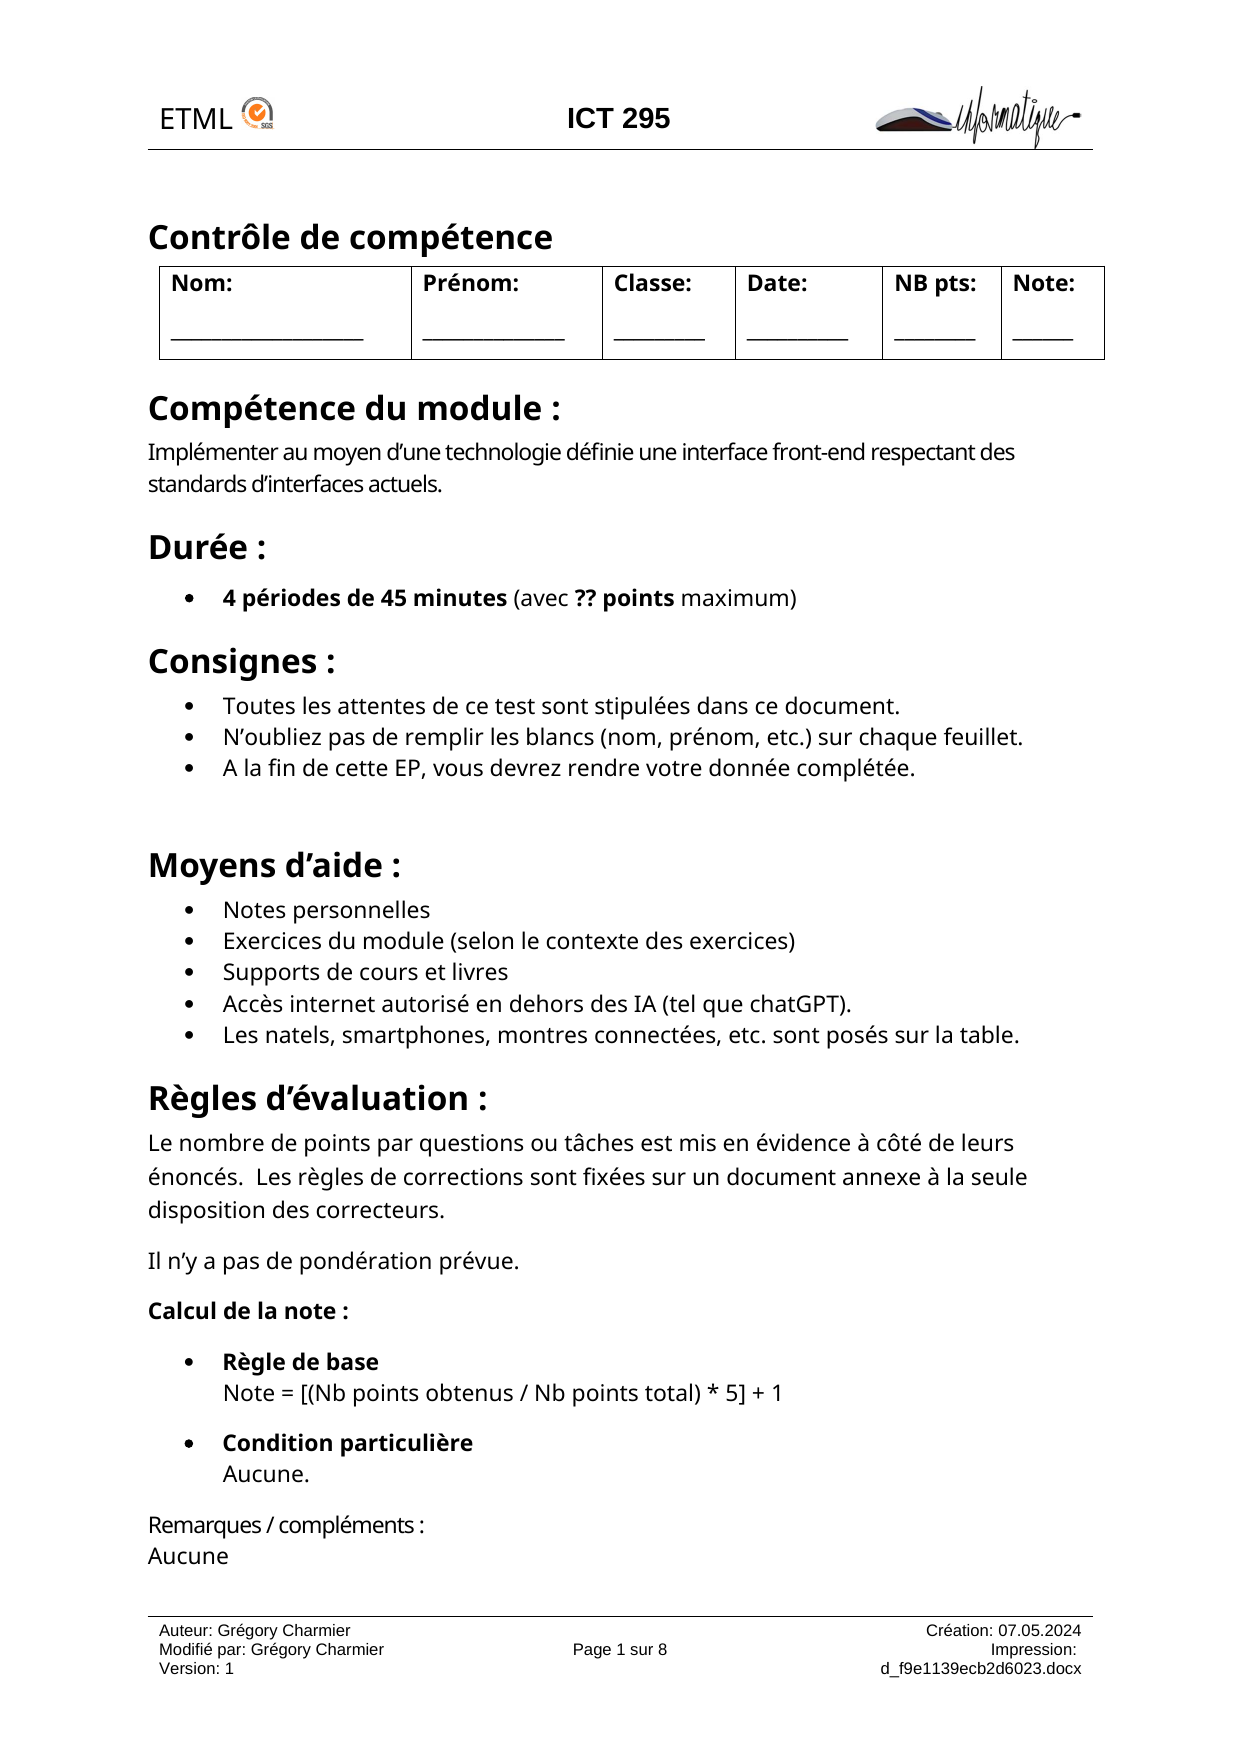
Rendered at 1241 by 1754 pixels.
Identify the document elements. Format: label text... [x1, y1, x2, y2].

list A la fin de cette EP, vous devrez rendre votre donnée complétée. [185, 752, 1093, 783]
list 4 périodes de 45 minutes (avec ?? points maximum) [185, 582, 1093, 613]
subtitle Durée : [148, 524, 1093, 569]
list Règle de base [185, 1346, 1093, 1377]
subtitle Contrôle de compétence [148, 214, 1093, 259]
table_header Classe: _________ [603, 267, 735, 359]
table_header Note: ______ [1002, 267, 1104, 359]
text Note = [(Nb points obtenus / Nb points total) * 5] + 1 [223, 1377, 1093, 1408]
subtitle Moyens d’aide : [148, 842, 1093, 888]
table_header NB pts: ________ [883, 267, 1001, 359]
subtitle Règles d’évaluation : [148, 1075, 1093, 1121]
list N’oubliez pas de remplir les blancs (nom, prénom, etc.) sur chaque feuillet. [185, 721, 1093, 752]
list Notes personnelles [185, 894, 1093, 925]
list Exercices du module (selon le contexte des exercices) [185, 925, 1093, 956]
picture [241, 97, 275, 130]
list Accès internet autorisé en dehors des IA (tel que chatGPT). [185, 988, 1093, 1019]
subtitle Compétence du module : [148, 385, 1093, 430]
picture [875, 86, 1082, 149]
list Les natels, smartphones, montres connectées, etc. sont posés sur la table. [185, 1019, 1093, 1050]
table_header Date: __________ [736, 267, 882, 359]
title Implémenter au moyen d’une technologie définie une interface front-end respectant des standards d’interfaces actuels. [148, 436, 1093, 499]
list Condition particulière [185, 1427, 1093, 1458]
title Remarques / compléments : [148, 1509, 1093, 1540]
list Toutes les attentes de ce test sont stipulées dans ce document. [185, 690, 1093, 721]
text Calcul de la note : [148, 1295, 1093, 1326]
text Aucune [148, 1540, 1093, 1571]
table_header Nom: ___________________ [160, 267, 411, 359]
table_header Prénom: ______________ [412, 267, 602, 359]
text Il n’y a pas de pondération prévue. [148, 1245, 1093, 1276]
subtitle Consignes : [148, 638, 1093, 683]
text Aucune. [223, 1458, 1093, 1490]
list Supports de cours et livres [185, 956, 1093, 988]
text Le nombre de points par questions ou tâches est mis en évidence à côté de leurs énoncés. Les règles de corrections sont fixées sur un document annexe à la seule disposition des correcteurs. [148, 1127, 1093, 1226]
